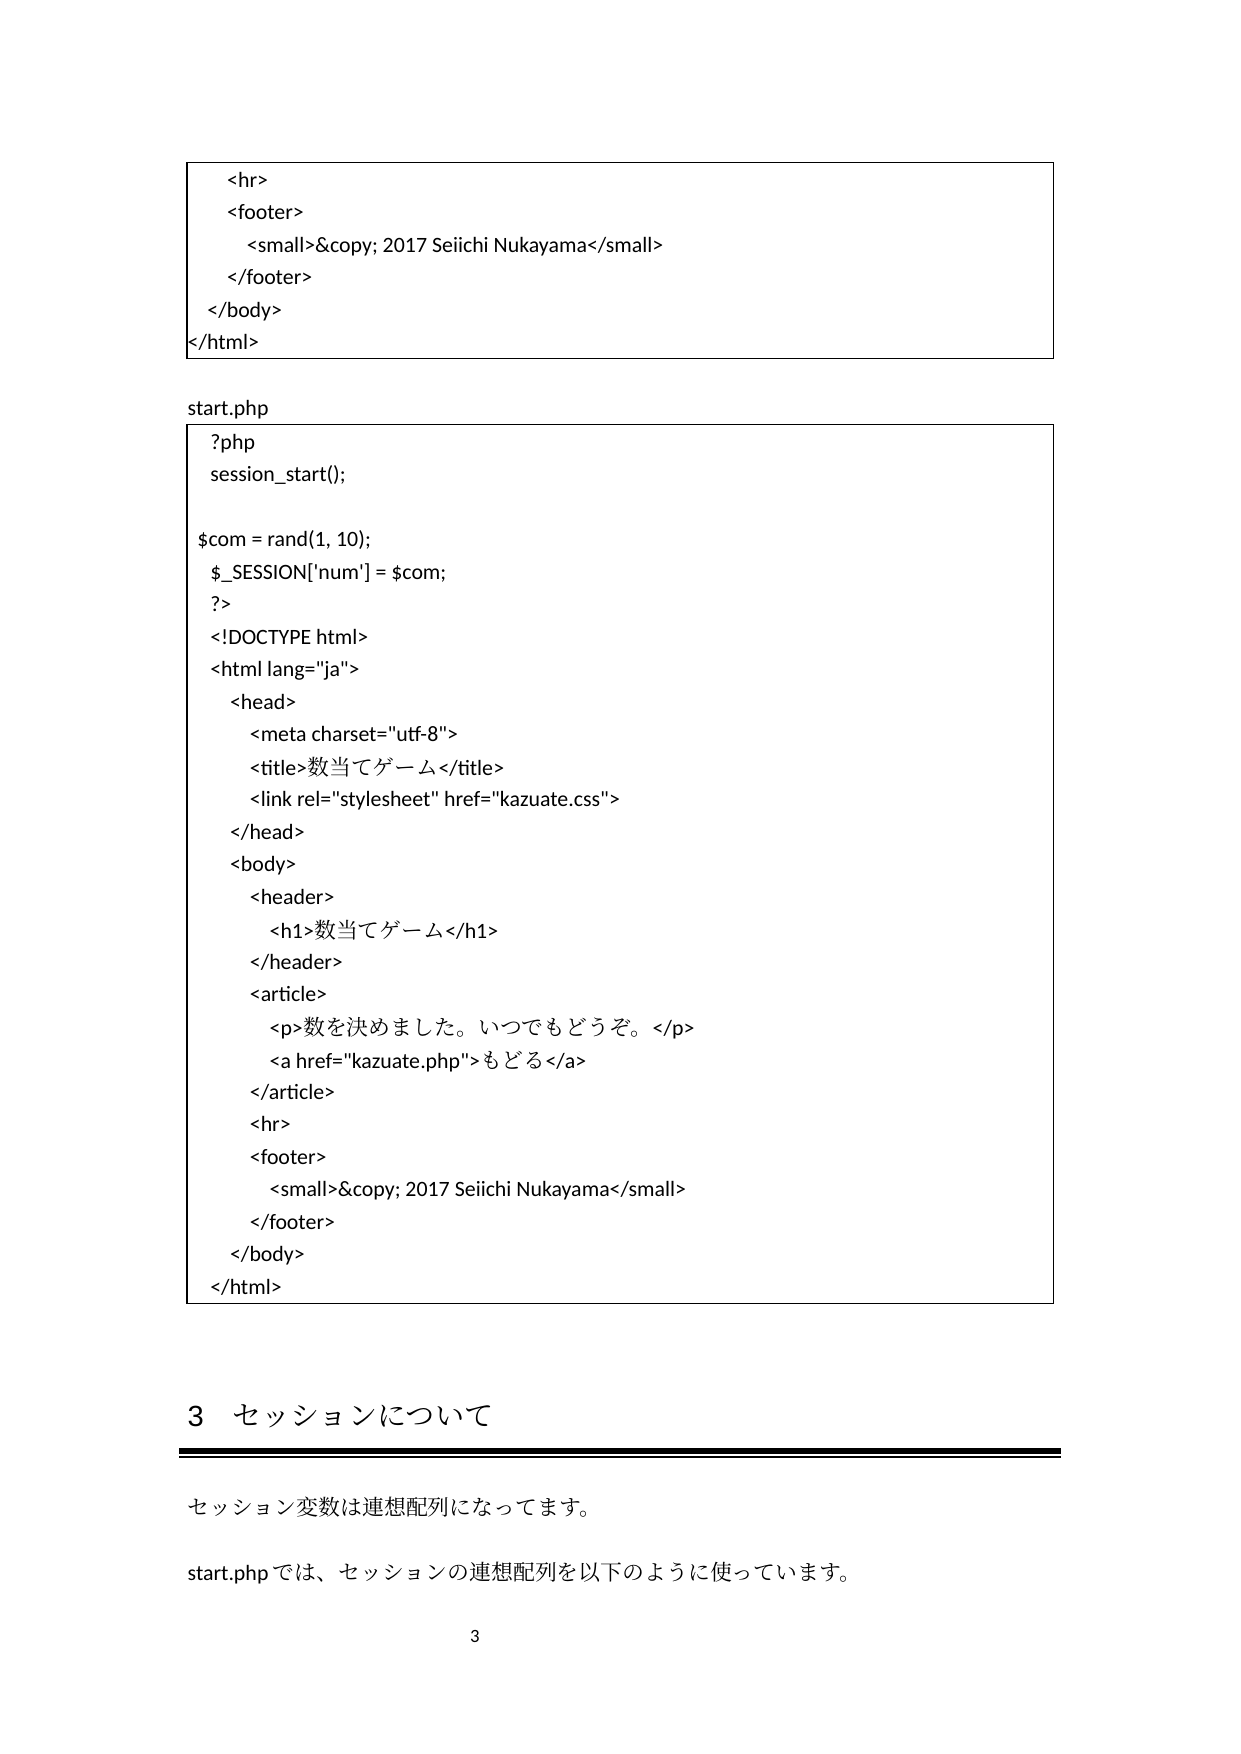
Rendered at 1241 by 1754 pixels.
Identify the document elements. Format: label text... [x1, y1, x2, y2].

text <meta charset="utf-8"> [188, 718, 1053, 750]
text ?> [188, 588, 1053, 620]
text </html> [188, 324, 1053, 358]
text </footer> [188, 261, 1053, 293]
text セッション変数は連想配列になってます。 [187, 1490, 1053, 1523]
subtitle セッションについて [179, 1379, 1061, 1448]
text <h1>数当てゲーム</h1> [188, 913, 1053, 945]
text start.php [187, 392, 1053, 424]
text </article> [188, 1075, 1053, 1108]
text <article> [188, 978, 1053, 1010]
text <hr> [188, 163, 1053, 196]
text <title>数当てゲーム</title> [188, 750, 1053, 783]
text <header> [188, 880, 1053, 913]
text $_SESSION['num'] = $com; [188, 555, 1053, 588]
text $com = rand(1, 10); [188, 523, 1053, 555]
text </html> [188, 1269, 1053, 1303]
text session_start(); [188, 458, 1053, 490]
text </head> [188, 815, 1053, 848]
text </body> [188, 293, 1053, 324]
text </header> [188, 945, 1053, 978]
text <small>&copy; 2017 Seiichi Nukayama</small> [188, 1173, 1053, 1205]
text <small>&copy; 2017 Seiichi Nukayama</small> [188, 228, 1053, 261]
text <!DOCTYPE html> [188, 620, 1053, 653]
text </body> [188, 1238, 1053, 1269]
text <body> [188, 848, 1053, 880]
text <head> [188, 685, 1053, 718]
text <hr> [188, 1108, 1053, 1140]
text start.phpでは、セッションの連想配列を以下のように使っています。 [187, 1555, 1053, 1588]
text <html lang="ja"> [188, 653, 1053, 685]
text <link rel="stylesheet" href="kazuate.css"> [188, 783, 1053, 815]
text ?php [188, 425, 1053, 458]
text </footer> [188, 1205, 1053, 1238]
text <footer> [188, 196, 1053, 228]
text <a href="kazuate.php">もどる</a> [188, 1043, 1053, 1075]
text <footer> [188, 1140, 1053, 1173]
text <p>数を決めました。いつでもどうぞ。</p> [188, 1010, 1053, 1043]
